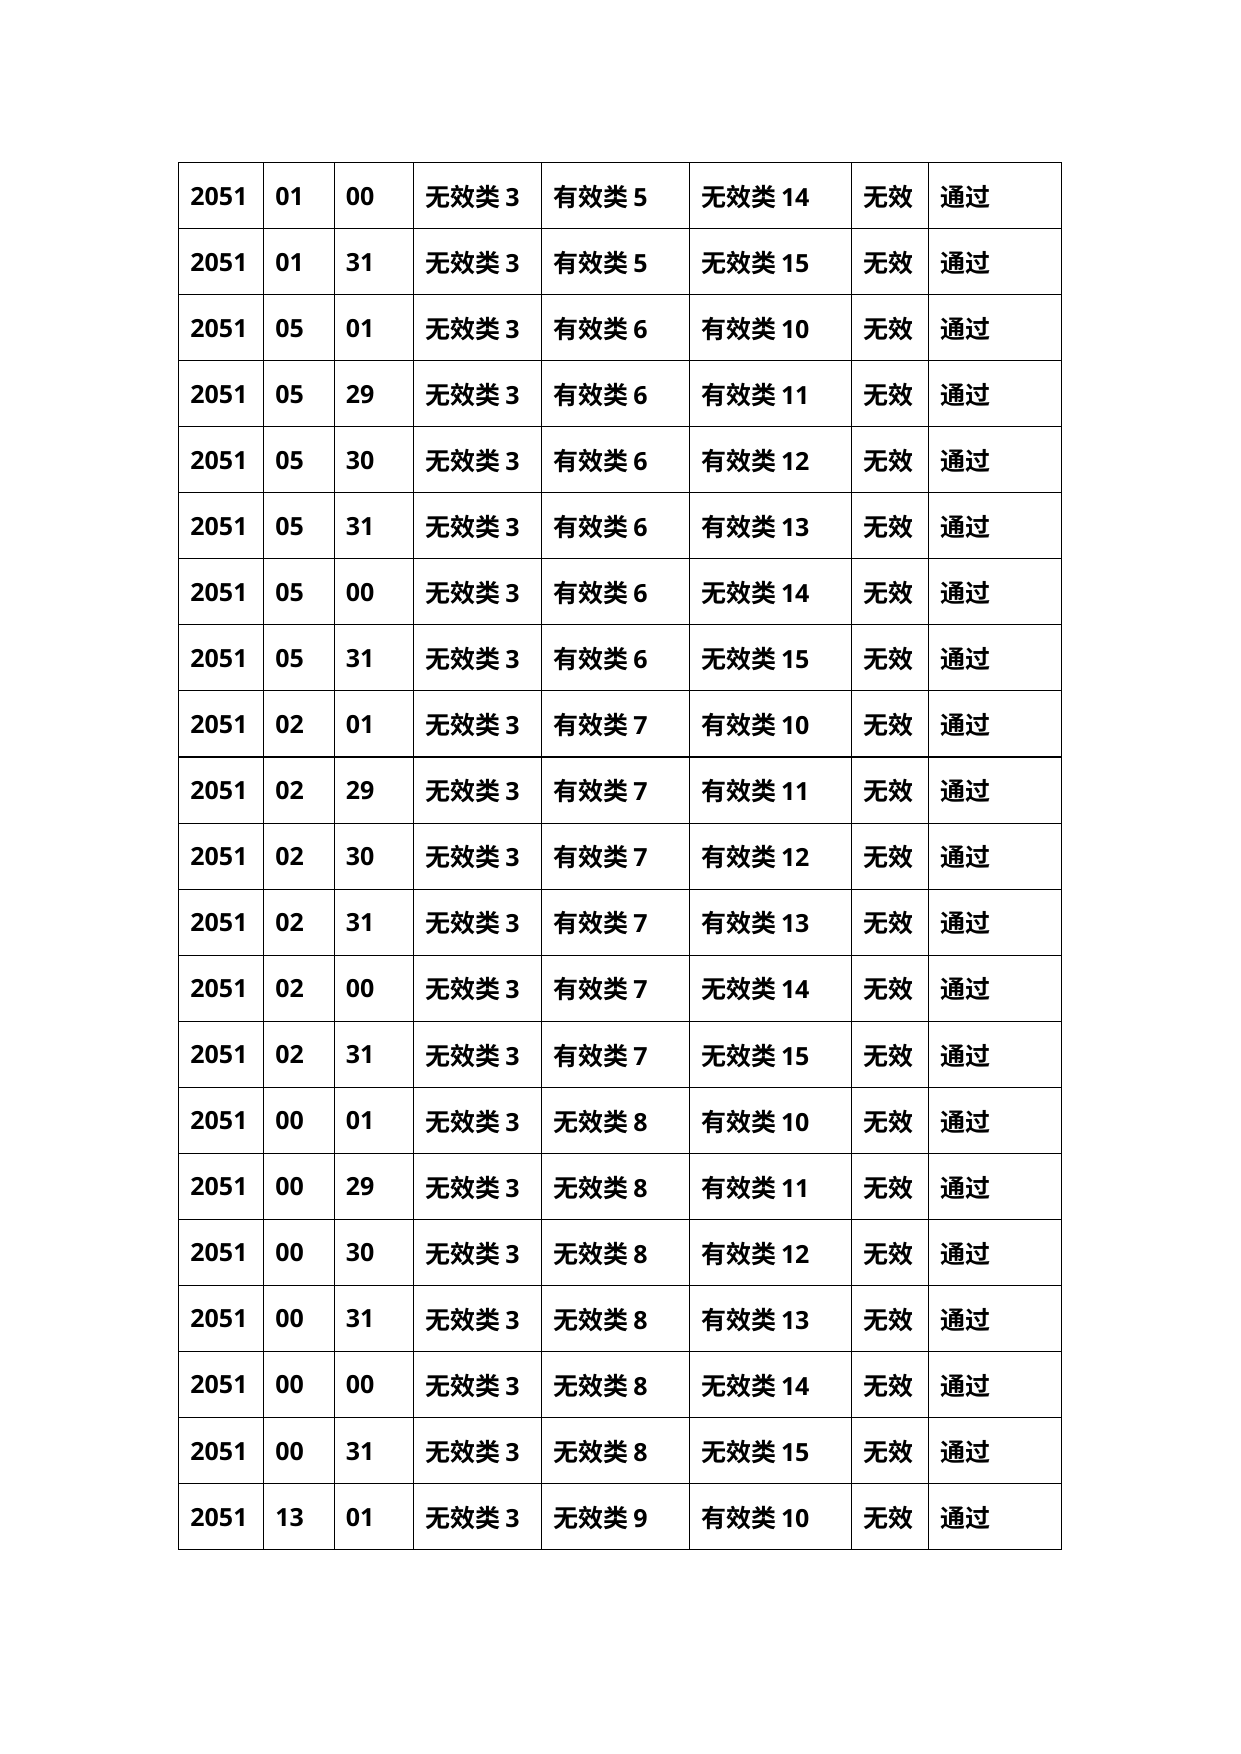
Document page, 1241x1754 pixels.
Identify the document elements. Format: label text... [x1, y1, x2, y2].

table_cell 通过 [929, 1418, 1061, 1483]
table_cell 通过 [929, 1154, 1061, 1219]
table_cell 2051 [179, 758, 263, 822]
table_cell 通过 [929, 758, 1061, 822]
table_cell 05 [264, 427, 334, 492]
table_cell 00 [264, 1352, 334, 1417]
table_cell 通过 [929, 493, 1061, 558]
table_cell 29 [335, 1154, 413, 1219]
table_cell 02 [264, 1022, 334, 1087]
table_cell 通过 [929, 1022, 1061, 1087]
table_cell 无效 [852, 493, 928, 558]
table_cell 无效 [852, 824, 928, 888]
table_cell 通过 [929, 229, 1061, 294]
table_cell 2051 [179, 295, 263, 360]
table_cell 无效类3 [414, 559, 541, 624]
table_cell 2051 [179, 824, 263, 888]
table_cell 有效类12 [690, 1220, 851, 1285]
table_cell 无效 [852, 1220, 928, 1285]
table_cell 有效类13 [690, 890, 851, 954]
table_cell 有效类7 [542, 758, 689, 822]
table_cell 无效类8 [542, 1220, 689, 1285]
table_cell 31 [335, 1418, 413, 1483]
table_cell 有效类10 [690, 295, 851, 360]
table_cell 无效类3 [414, 1154, 541, 1219]
table_cell 有效类11 [690, 1154, 851, 1219]
table_cell 01 [264, 229, 334, 294]
table_cell 无效类3 [414, 1418, 541, 1483]
table_cell 无效类3 [414, 1286, 541, 1351]
table_cell 02 [264, 824, 334, 888]
table_cell 无效类3 [414, 625, 541, 690]
table_cell 2051 [179, 890, 263, 954]
table_cell 有效类10 [690, 691, 851, 756]
table_cell 通过 [929, 295, 1061, 360]
table_cell 无效类3 [414, 427, 541, 492]
table_cell 无效类9 [542, 1484, 689, 1549]
table_cell 有效类5 [542, 163, 689, 228]
table_cell 无效 [852, 1418, 928, 1483]
table_cell 31 [335, 890, 413, 954]
table_cell 有效类6 [542, 295, 689, 360]
table_cell 无效类3 [414, 758, 541, 822]
table_cell 无效 [852, 163, 928, 228]
table_cell 无效类3 [414, 1352, 541, 1417]
table_cell 31 [335, 493, 413, 558]
table_cell 2051 [179, 361, 263, 426]
table_cell 无效类3 [414, 295, 541, 360]
table_cell 有效类13 [690, 493, 851, 558]
table_cell 2051 [179, 1352, 263, 1417]
table_cell 30 [335, 1220, 413, 1285]
table_cell 00 [335, 559, 413, 624]
table_cell 无效类8 [542, 1088, 689, 1153]
table_cell 05 [264, 295, 334, 360]
table_cell 通过 [929, 1484, 1061, 1549]
table_cell 无效 [852, 956, 928, 1021]
table_cell 13 [264, 1484, 334, 1549]
table_cell 2051 [179, 493, 263, 558]
table_cell 无效 [852, 1286, 928, 1351]
table_cell 02 [264, 758, 334, 822]
table_cell 无效类3 [414, 691, 541, 756]
table_cell 31 [335, 229, 413, 294]
table_cell 00 [335, 1352, 413, 1417]
table_cell 01 [264, 163, 334, 228]
table_cell 有效类11 [690, 361, 851, 426]
table_cell 无效 [852, 1022, 928, 1087]
table_cell 无效类14 [690, 956, 851, 1021]
table_cell 无效类3 [414, 1484, 541, 1549]
table_cell 通过 [929, 361, 1061, 426]
table_cell 无效类3 [414, 1022, 541, 1087]
table_cell 有效类10 [690, 1484, 851, 1549]
table_cell 2051 [179, 1286, 263, 1351]
table_cell 无效类14 [690, 1352, 851, 1417]
table_cell 无效类3 [414, 163, 541, 228]
table_cell 01 [335, 691, 413, 756]
table_cell 无效类15 [690, 625, 851, 690]
table_cell 无效类3 [414, 361, 541, 426]
table_cell 有效类7 [542, 890, 689, 954]
table_cell 无效类8 [542, 1286, 689, 1351]
table_cell 无效类8 [542, 1418, 689, 1483]
table_cell 有效类12 [690, 427, 851, 492]
table_cell 无效类3 [414, 229, 541, 294]
table_cell 通过 [929, 824, 1061, 888]
table_cell 通过 [929, 163, 1061, 228]
table_cell 05 [264, 625, 334, 690]
table_cell 2051 [179, 1022, 263, 1087]
table_cell 05 [264, 361, 334, 426]
table_cell 有效类7 [542, 1022, 689, 1087]
table_cell 无效 [852, 1088, 928, 1153]
table_cell 2051 [179, 625, 263, 690]
table_cell 00 [335, 956, 413, 1021]
table_cell 无效类3 [414, 824, 541, 888]
table_cell 有效类13 [690, 1286, 851, 1351]
table_cell 通过 [929, 1286, 1061, 1351]
table_cell 无效 [852, 1484, 928, 1549]
table_cell 30 [335, 427, 413, 492]
table_cell 05 [264, 559, 334, 624]
table_cell 00 [264, 1154, 334, 1219]
table_cell 通过 [929, 427, 1061, 492]
table_cell 有效类6 [542, 625, 689, 690]
table_cell 30 [335, 824, 413, 888]
table_cell 2051 [179, 163, 263, 228]
table_cell 无效 [852, 625, 928, 690]
table_cell 有效类11 [690, 758, 851, 822]
table_cell 无效类3 [414, 956, 541, 1021]
table_cell 通过 [929, 956, 1061, 1021]
table_cell 无效 [852, 758, 928, 822]
table_cell 2051 [179, 1418, 263, 1483]
table_cell 2051 [179, 1088, 263, 1153]
table_cell 01 [335, 1484, 413, 1549]
table_cell 有效类10 [690, 1088, 851, 1153]
table_cell 通过 [929, 559, 1061, 624]
table_cell 2051 [179, 1484, 263, 1549]
table_cell 31 [335, 1022, 413, 1087]
table_cell 31 [335, 625, 413, 690]
table_cell 02 [264, 890, 334, 954]
table_cell 00 [264, 1088, 334, 1153]
table_cell 00 [335, 163, 413, 228]
table_cell 无效类15 [690, 1022, 851, 1087]
table_cell 有效类6 [542, 493, 689, 558]
table_cell 无效 [852, 691, 928, 756]
table_cell 00 [264, 1220, 334, 1285]
table_cell 无效类15 [690, 1418, 851, 1483]
table_cell 2051 [179, 956, 263, 1021]
table_cell 无效类3 [414, 1088, 541, 1153]
table_cell 31 [335, 1286, 413, 1351]
table_cell 通过 [929, 1088, 1061, 1153]
table_cell 无效 [852, 361, 928, 426]
table_cell 通过 [929, 1352, 1061, 1417]
table_cell 2051 [179, 229, 263, 294]
table_cell 有效类7 [542, 956, 689, 1021]
table_cell 通过 [929, 691, 1061, 756]
table_cell 无效 [852, 890, 928, 954]
table_cell 有效类6 [542, 559, 689, 624]
table_cell 有效类6 [542, 427, 689, 492]
table_cell 2051 [179, 691, 263, 756]
table_cell 无效类14 [690, 163, 851, 228]
table_cell 无效 [852, 1154, 928, 1219]
table_cell 2051 [179, 1154, 263, 1219]
table_cell 00 [264, 1286, 334, 1351]
table_cell 无效类14 [690, 559, 851, 624]
table_cell 无效类8 [542, 1154, 689, 1219]
table_cell 05 [264, 493, 334, 558]
table_cell 00 [264, 1418, 334, 1483]
table_cell 02 [264, 956, 334, 1021]
table_cell 无效 [852, 427, 928, 492]
table_cell 无效类3 [414, 1220, 541, 1285]
table_cell 通过 [929, 890, 1061, 954]
table_cell 有效类12 [690, 824, 851, 888]
table_cell 无效 [852, 559, 928, 624]
table_cell 01 [335, 295, 413, 360]
table_cell 02 [264, 691, 334, 756]
table_cell 有效类5 [542, 229, 689, 294]
table_cell 2051 [179, 559, 263, 624]
table_cell 有效类6 [542, 361, 689, 426]
table_cell 无效 [852, 1352, 928, 1417]
table_cell 无效类3 [414, 493, 541, 558]
table_cell 29 [335, 361, 413, 426]
table_cell 29 [335, 758, 413, 822]
table_cell 通过 [929, 625, 1061, 690]
table_cell 有效类7 [542, 824, 689, 888]
table_cell 01 [335, 1088, 413, 1153]
table_cell 无效 [852, 229, 928, 294]
table_cell 2051 [179, 1220, 263, 1285]
table_cell 无效 [852, 295, 928, 360]
table_cell 无效类8 [542, 1352, 689, 1417]
table_cell 2051 [179, 427, 263, 492]
table_cell 无效类15 [690, 229, 851, 294]
table_cell 有效类7 [542, 691, 689, 756]
table_cell 无效类3 [414, 890, 541, 954]
table_cell 通过 [929, 1220, 1061, 1285]
